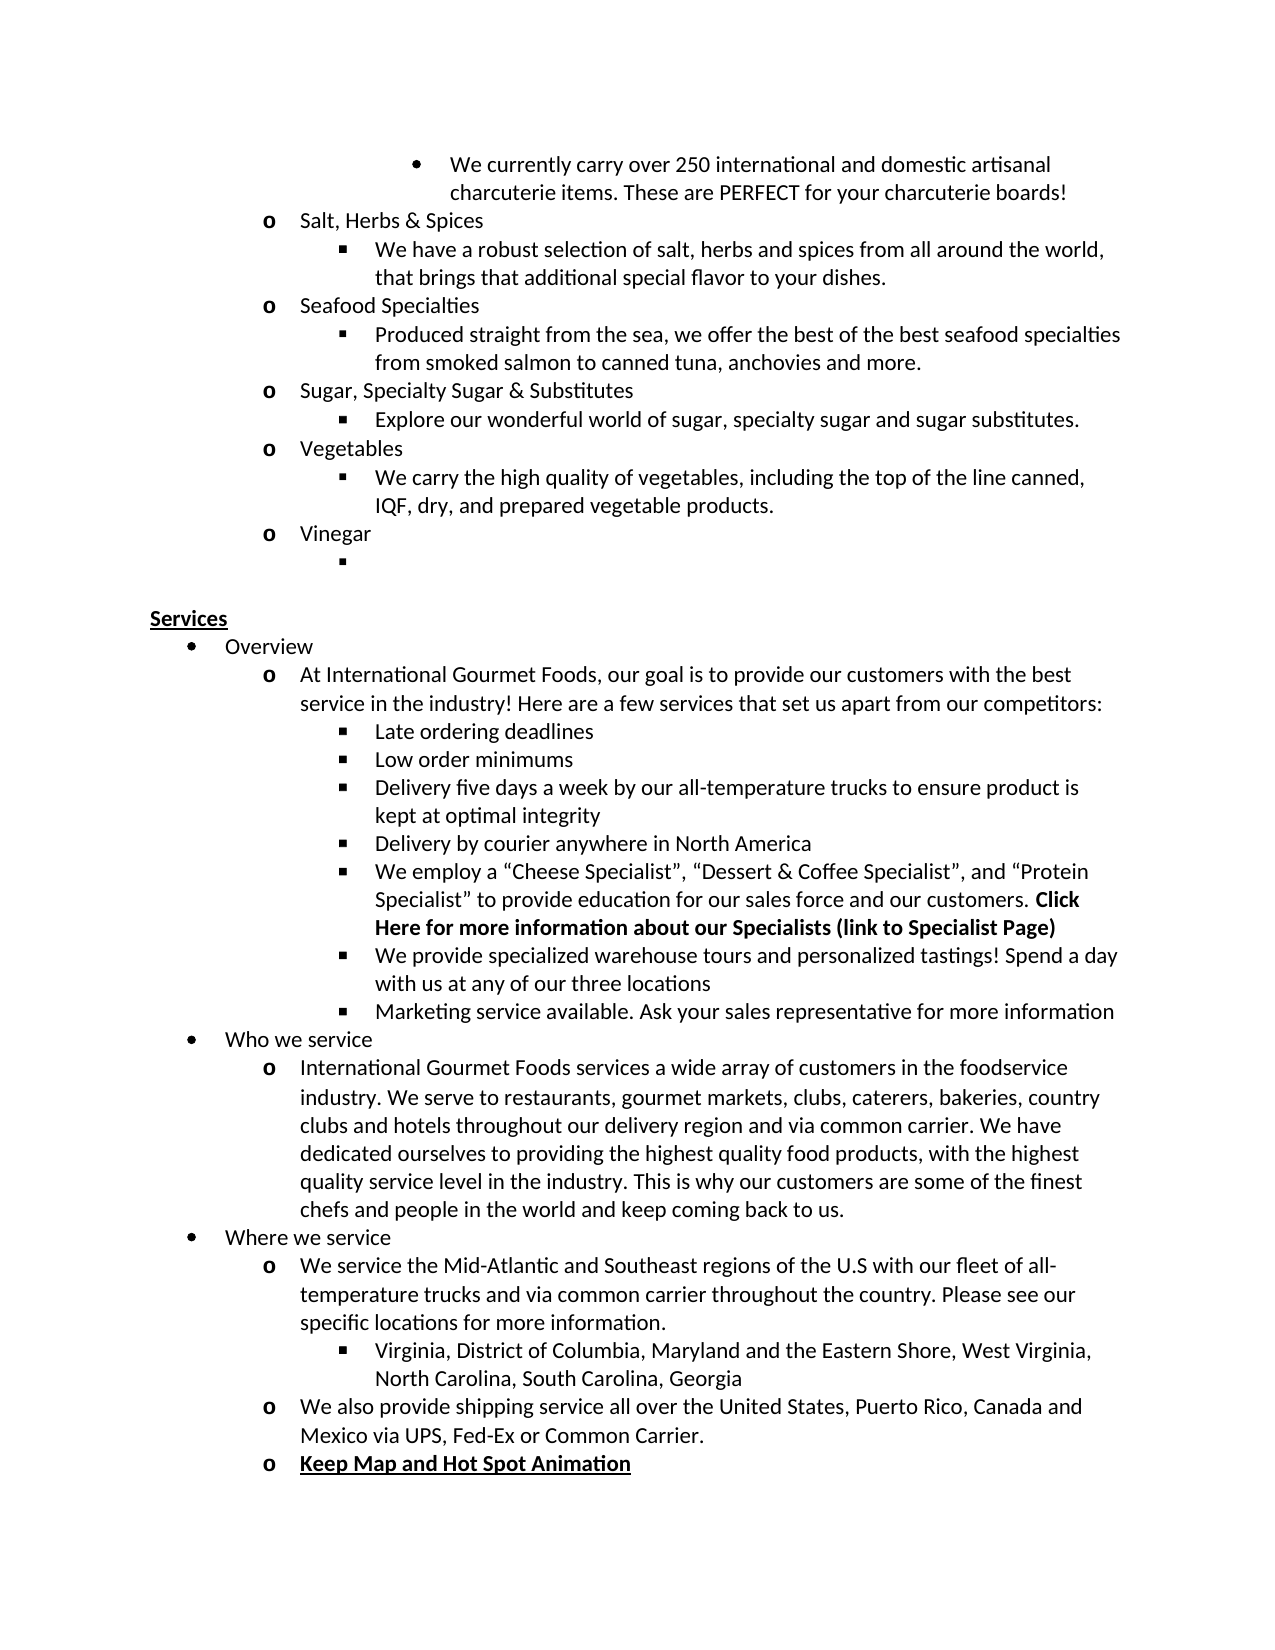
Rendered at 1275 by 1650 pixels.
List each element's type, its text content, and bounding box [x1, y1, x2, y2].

list Sugar, Specialty Sugar & Substitutes [262, 376, 1125, 406]
list At International Gourmet Foods, our goal is to provide our customers with the best service in the industry! Here are a few services that set us apart from our competitors: [262, 660, 1125, 717]
list Marketing service available. Ask your sales representative for more information [337, 997, 1125, 1026]
list Vinegar [262, 519, 1125, 548]
list We employ a “Cheese Specialist”, “Dessert & Coffee Specialist”, and “Protein Specialist” to provide education for our sales force and our customers. Click Here for more information about our Specialists (link to Specialist Page) [337, 857, 1125, 941]
list Virginia, District of Columbia, Maryland and the Eastern Shore, West Virginia, North Carolina, South Carolina, Georgia [337, 1336, 1125, 1392]
text Services [150, 604, 1125, 632]
list Explore our wonderful world of sugar, specialty sugar and sugar substitutes. [337, 406, 1125, 434]
list We provide specialized warehouse tours and personalized tastings! Spend a day with us at any of our three locations [337, 941, 1125, 997]
list Seafood Specialties [262, 291, 1125, 320]
list Produced straight from the sea, we offer the best of the best seafood specialties from smoked salmon to canned tuna, anchovies and more. [337, 320, 1125, 376]
list We have a robust selection of salt, herbs and spices from all around the world, that brings that additional special flavor to your dishes. [337, 235, 1125, 291]
list Vegetables [262, 434, 1125, 463]
list Delivery by courier anywhere in North America [337, 829, 1125, 857]
list Where we service [187, 1223, 1125, 1251]
list International Gourmet Foods services a wide array of customers in the foodservice industry. We serve to restaurants, gourmet markets, clubs, caterers, bakeries, country clubs and hotels throughout our delivery region and via common carrier. We have dedicated ourselves to providing the highest quality food products, with the highest quality service level in the industry. This is why our customers are some of the finest chefs and people in the world and keep coming back to us. [262, 1053, 1125, 1223]
list We also provide shipping service all over the United States, Puerto Rico, Canada and Mexico via UPS, Fed-Ex or Common Carrier. [262, 1392, 1125, 1449]
list Salt, Herbs & Spices [262, 206, 1125, 235]
list Late ordering deadlines [337, 717, 1125, 745]
list Low order minimums [337, 745, 1125, 773]
list We currently carry over 250 international and domestic artisanal charcuterie items. These are PERFECT for your charcuterie boards! [412, 150, 1125, 206]
list Who we service [187, 1026, 1125, 1053]
list Keep Map and Hot Spot Animation [262, 1449, 1125, 1478]
list Overview [187, 632, 1125, 660]
list We service the Mid-Atlantic and Southeast regions of the U.S with our fleet of all-temperature trucks and via common carrier throughout the country. Please see our specific locations for more information. [262, 1251, 1125, 1336]
list We carry the high quality of vegetables, including the top of the line canned, IQF, dry, and prepared vegetable products. [337, 463, 1125, 519]
list Delivery five days a week by our all-temperature trucks to ensure product is kept at optimal integrity [337, 773, 1125, 829]
